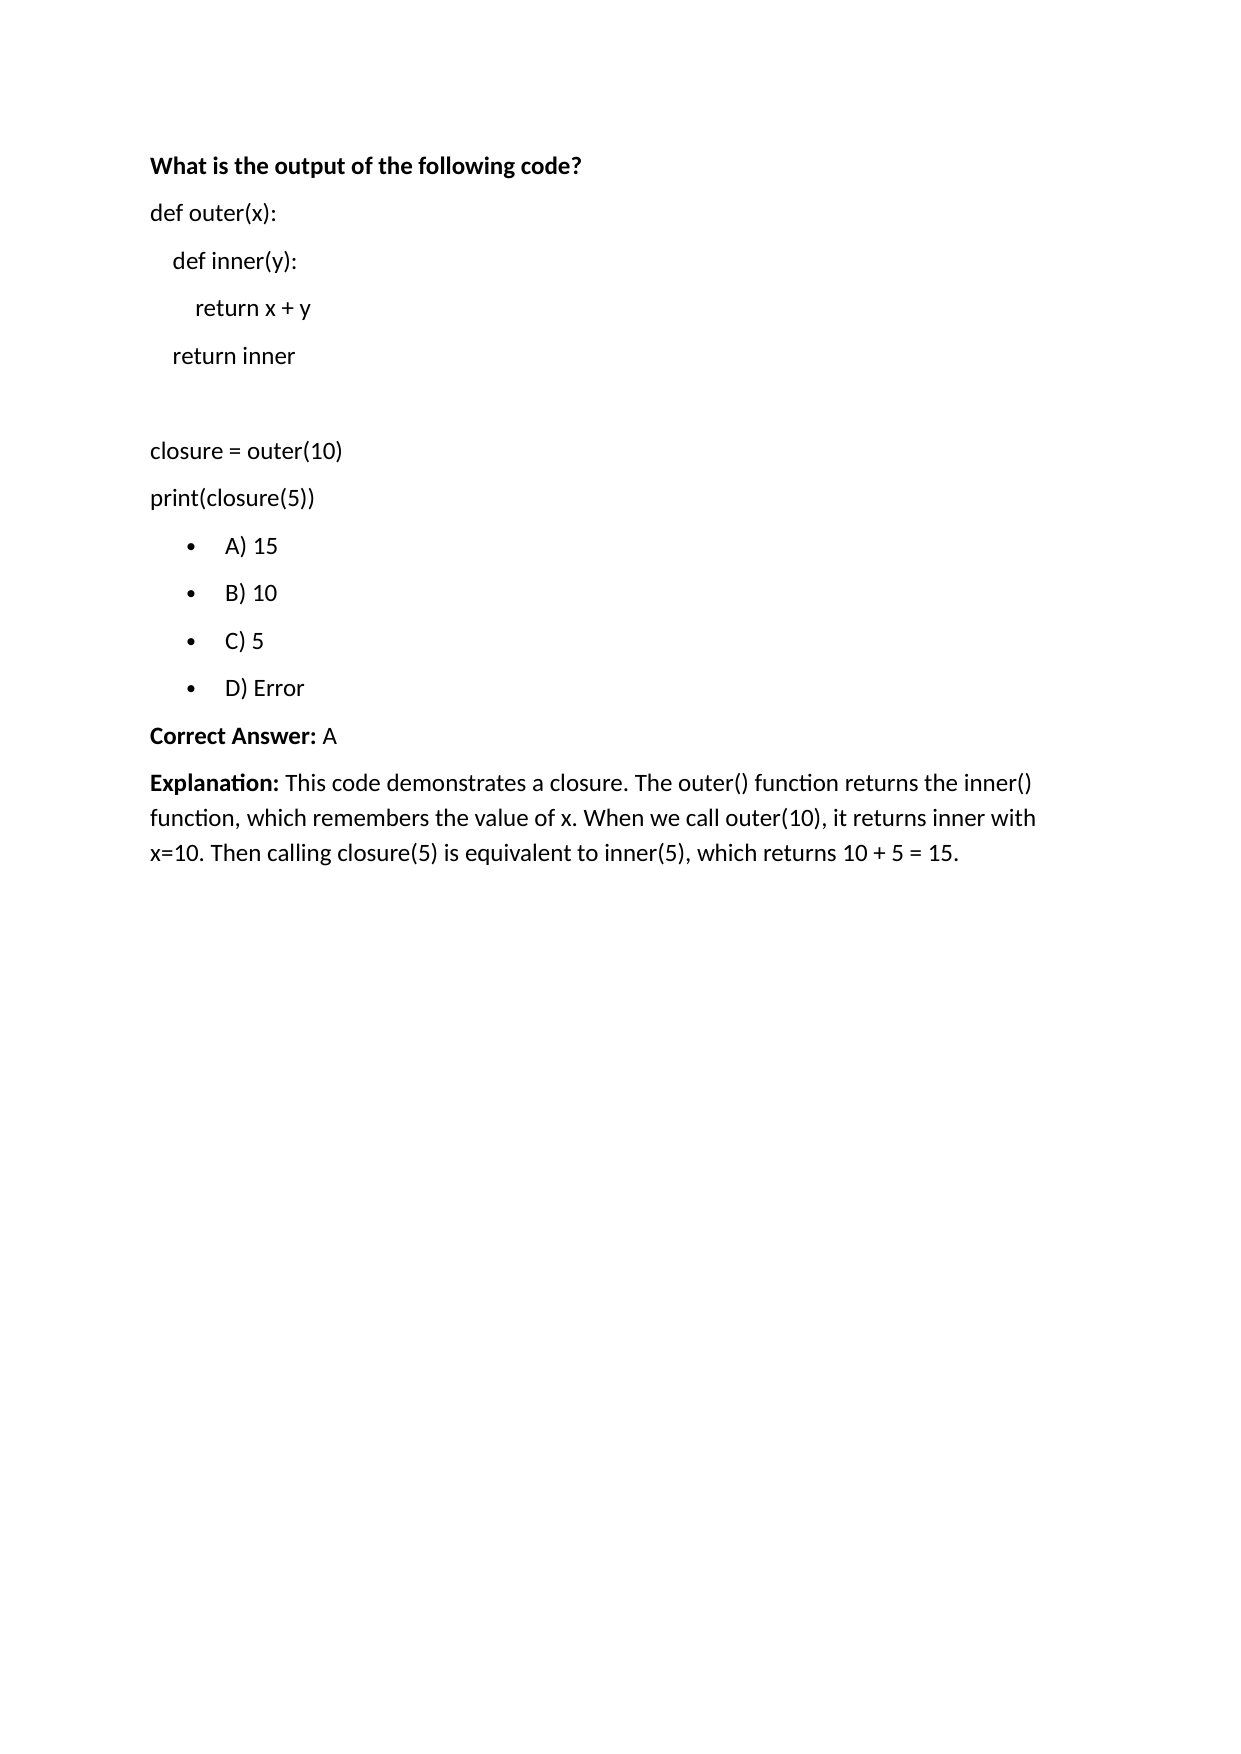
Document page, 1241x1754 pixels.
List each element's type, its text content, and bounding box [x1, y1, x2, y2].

text Correct Answer: A [150, 720, 1090, 751]
text return x + y [150, 292, 1090, 323]
text return inner [150, 340, 1090, 371]
text def outer(x): [150, 197, 1090, 228]
text closure = outer(10) [150, 435, 1090, 466]
list D) Error [187, 672, 1090, 703]
text def inner(y): [150, 245, 1090, 276]
list C) 5 [187, 625, 1090, 656]
list A) 15 [187, 530, 1090, 561]
text print(closure(5)) [150, 482, 1090, 513]
text Explanation: This code demonstrates a closure. The outer() function returns the inner() function, which remembers the value of x. When we call outer(10), it returns inner with x=10. Then calling closure(5) is equivalent to inner(5), which returns 10 + 5 = 15. [150, 767, 1090, 868]
list B) 10 [187, 577, 1090, 608]
text What is the output of the following code? [150, 150, 1090, 181]
